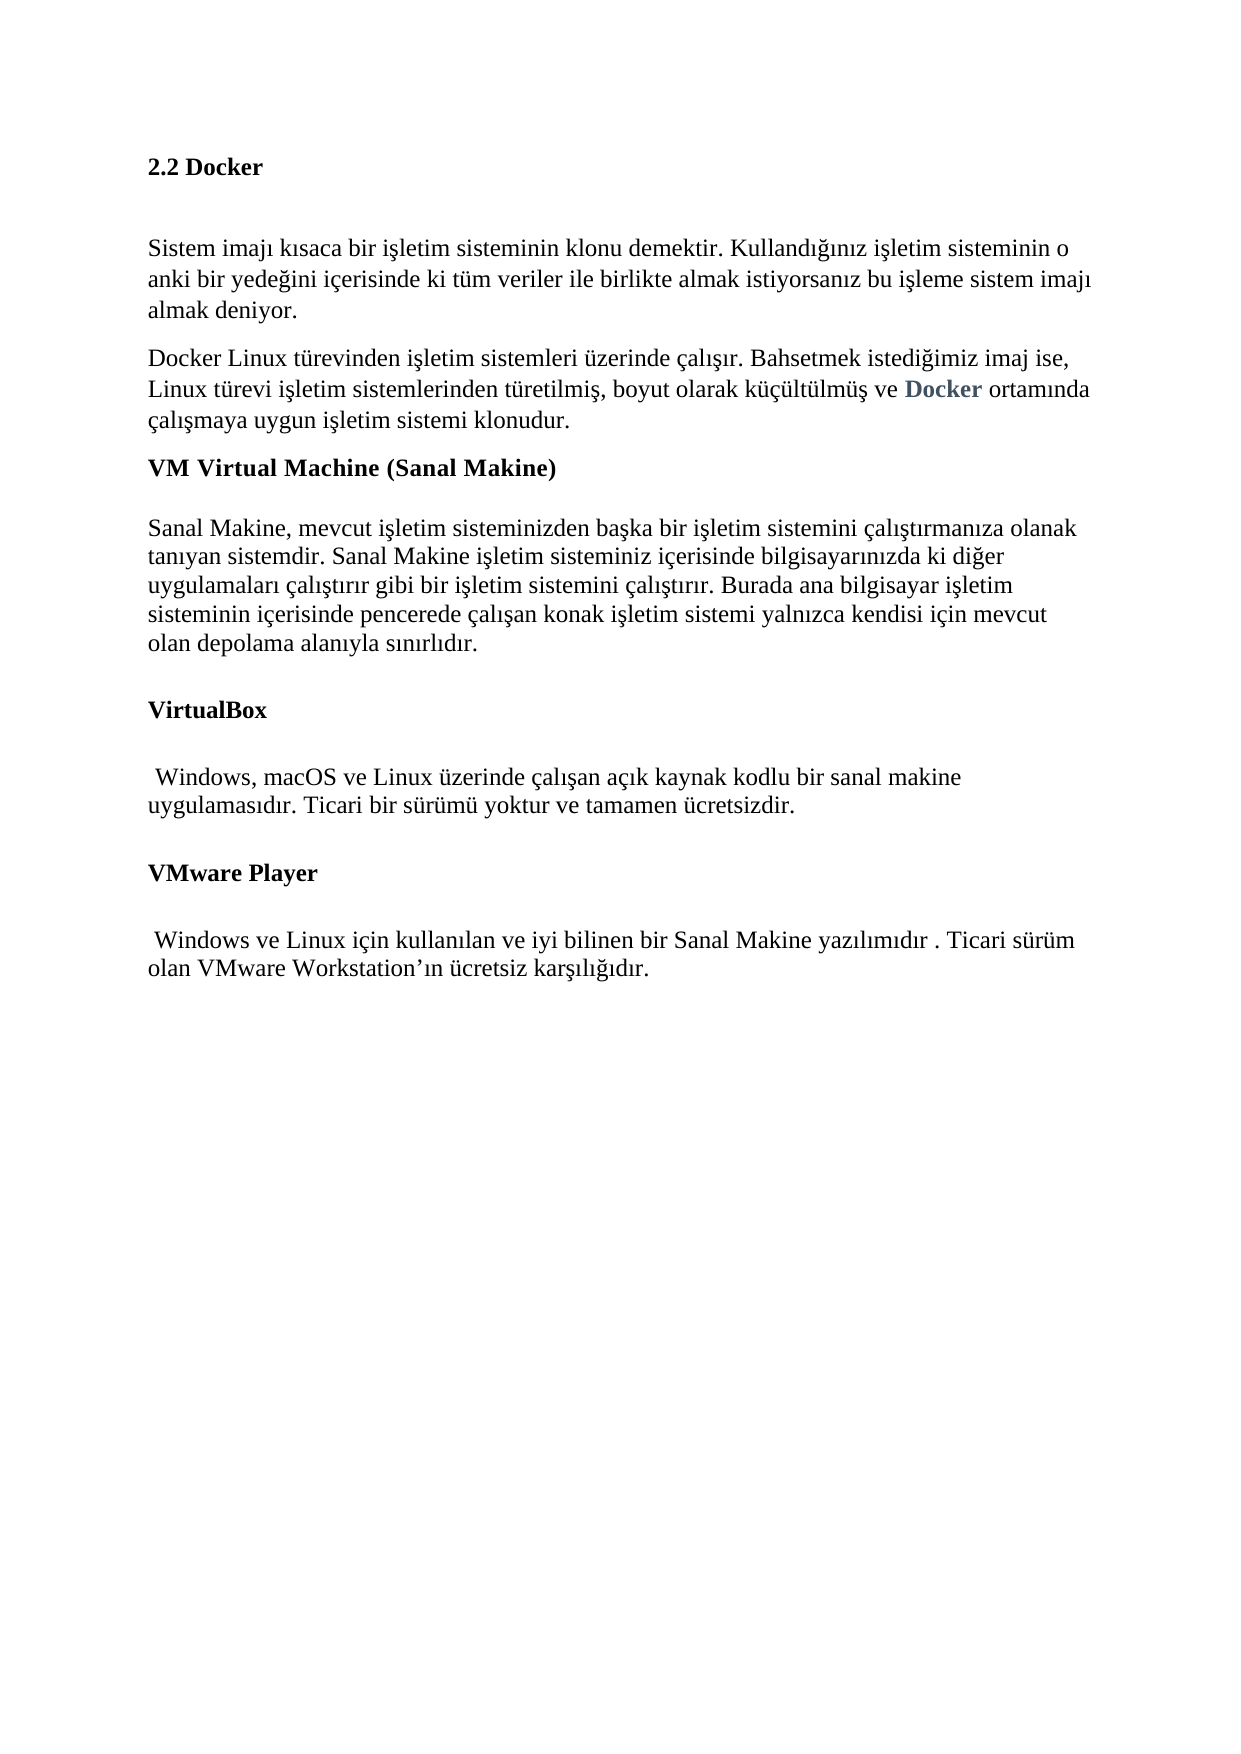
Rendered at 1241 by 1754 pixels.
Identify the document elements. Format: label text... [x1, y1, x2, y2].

text Docker Linux türevinden işletim sistemleri üzerinde çalışır. Bahsetmek istediğimiz imaj ise, Linux türevi işletim sistemlerinden türetilmiş, boyut olarak küçültülmüş ve Docker ortamında çalışmaya uygun işletim sistemi klonudur. [148, 343, 1092, 434]
text Windows, macOS ve Linux üzerinde çalışan açık kaynak kodlu bir sanal makine uygulamasıdır. Ticari bir sürümü yoktur ve tamamen ücretsizdir. [148, 762, 1092, 819]
text VMware Player [148, 858, 1092, 886]
text Sanal Makine, mevcut işletim sisteminizden başka bir işletim sistemini çalıştırmanıza olanak tanıyan sistemdir. Sanal Makine işletim sisteminiz içerisinde bilgisayarınızda ki diğer uygulamaları çalıştırır gibi bir işletim sistemini çalıştırır. Burada ana bilgisayar işletim sisteminin içerisinde pencerede çalışan konak işletim sistemi yalnızca kendisi için mevcut olan depolama alanıyla sınırlıdır. [148, 513, 1092, 656]
text VirtualBox [148, 695, 1092, 723]
text Sistem imajı kısaca bir işletim sisteminin klonu demektir. Kullandığınız işletim sisteminin o anki bir yedeğini içerisinde ki tüm veriler ile birlikte almak istiyorsanız bu işleme sistem imajı almak deniyor. [148, 233, 1092, 324]
subtitle 2.2 Docker [148, 152, 1092, 181]
text Windows ve Linux için kullanılan ve iyi bilinen bir Sanal Makine yazılımıdır . Ticari sürüm olan VMware Workstation’ın ücretsiz karşılığıdır. [148, 925, 1092, 982]
text VM Virtual Machine (Sanal Makine) [148, 453, 1092, 481]
